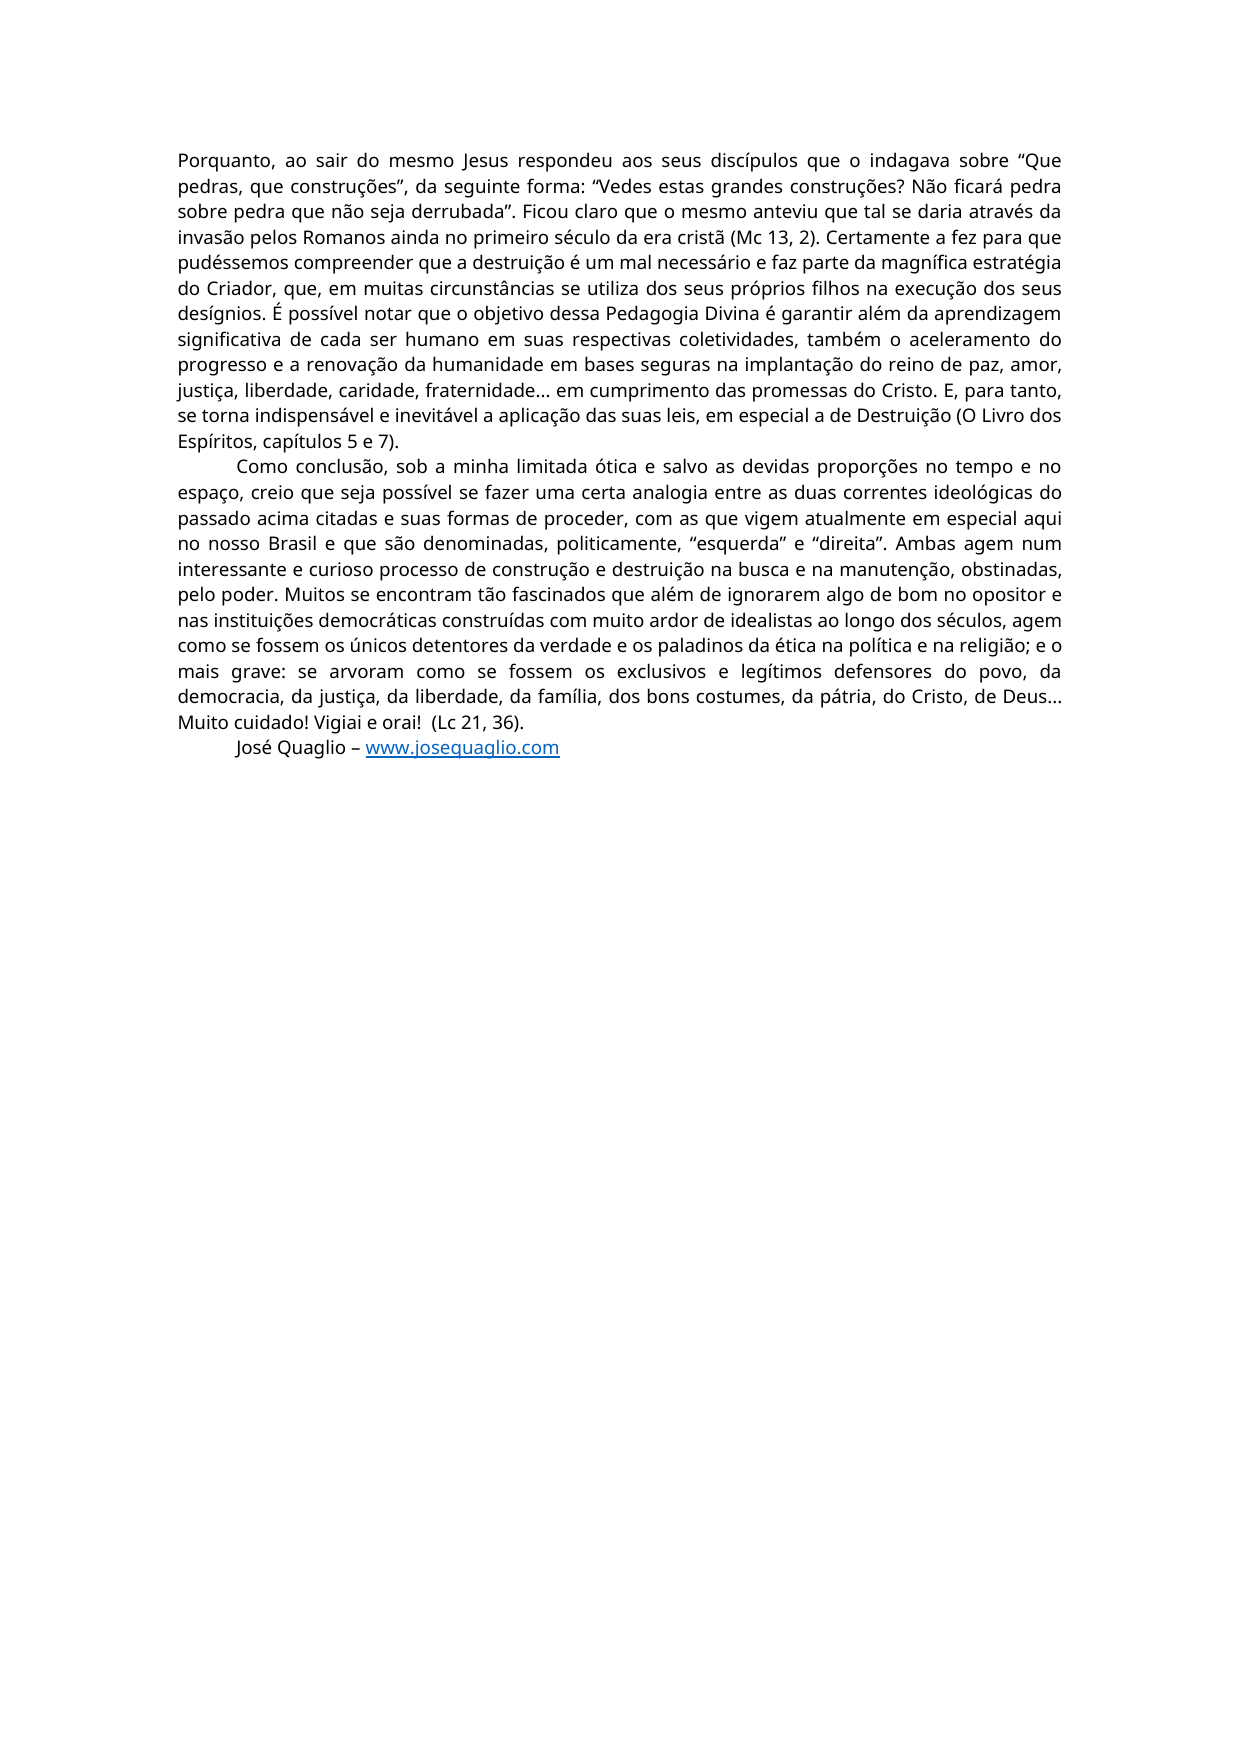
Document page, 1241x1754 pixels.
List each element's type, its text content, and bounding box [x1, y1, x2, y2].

text Como conclusão, sob a minha limitada ótica e salvo as devidas proporções no tempo e no espaço, creio que seja possível se fazer uma certa analogia entre as duas correntes ideológicas do passado acima citadas e suas formas de proceder, com as que vigem atualmente em especial aqui no nosso Brasil e que são denominadas, politicamente, “esquerda” e “direita”. Ambas agem num interessante e curioso processo de construção e destruição na busca e na manutenção, obstinadas, pelo poder. Muitos se encontram tão fascinados que além de ignorarem algo de bom no opositor e nas instituições democráticas construídas com muito ardor de idealistas ao longo dos séculos, agem como se fossem os únicos detentores da verdade e os paladinos da ética na política e na religião; e o mais grave: se arvoram como se fossem os exclusivos e legítimos defensores do povo, da democracia, da justiça, da liberdade, da família, dos bons costumes, da pátria, do Cristo, de Deus... Muito cuidado! Vigiai e orai! (Lc 21, 36). [177, 454, 1063, 734]
text José Quaglio – www.josequaglio.com [177, 734, 1063, 760]
